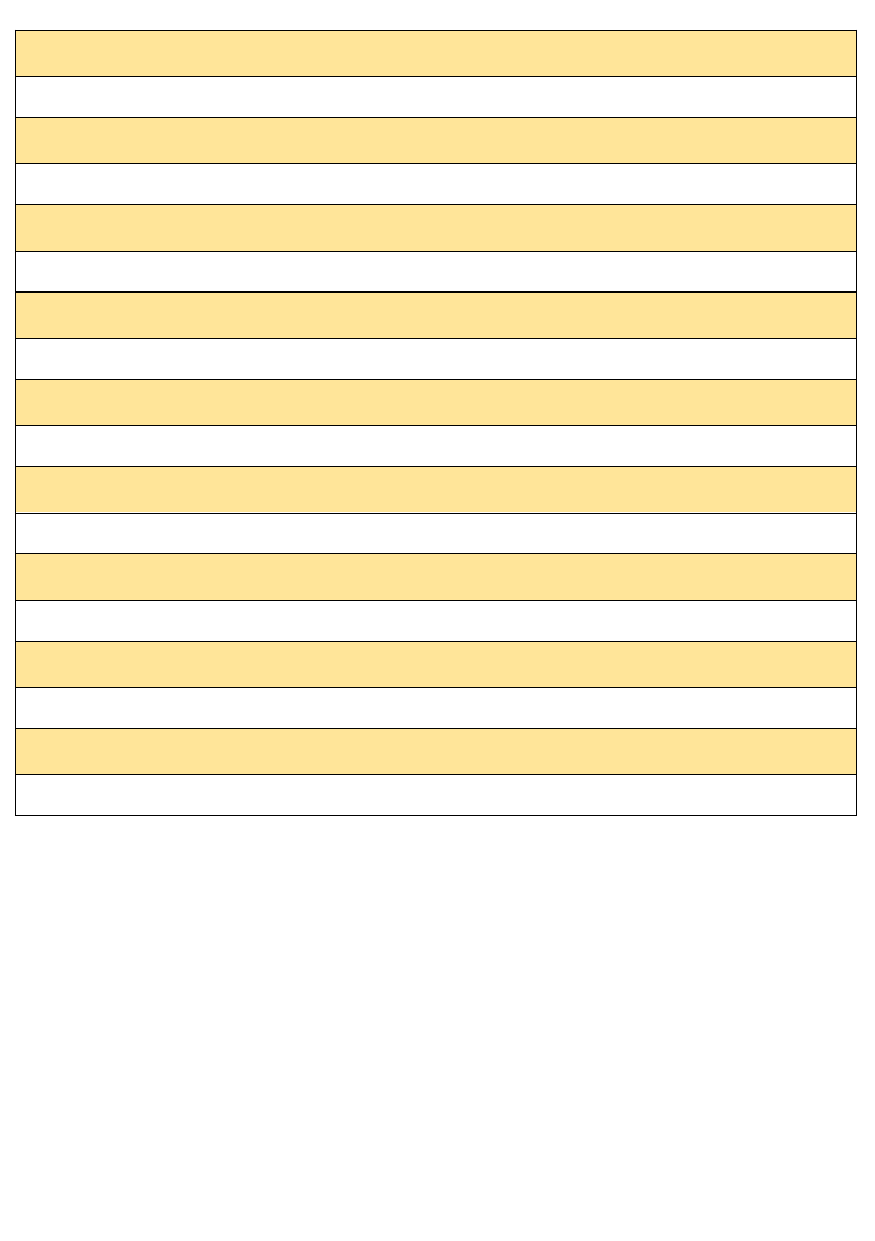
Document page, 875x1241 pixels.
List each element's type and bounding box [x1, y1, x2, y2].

table_cell [16, 467, 856, 512]
table_cell [16, 380, 856, 425]
table_cell [16, 205, 856, 251]
table_cell [16, 514, 856, 553]
table_cell [16, 293, 856, 338]
table_cell [16, 31, 856, 76]
table_cell [16, 118, 856, 163]
table_cell [16, 729, 856, 774]
table_cell [16, 426, 856, 466]
table_cell [16, 554, 856, 600]
table_cell [16, 252, 856, 291]
table_cell [16, 642, 856, 687]
table_cell [16, 688, 856, 728]
table_cell [16, 77, 856, 117]
table_cell [16, 339, 856, 379]
table_cell [16, 164, 856, 204]
table_cell [16, 601, 856, 641]
table_cell [16, 775, 856, 815]
